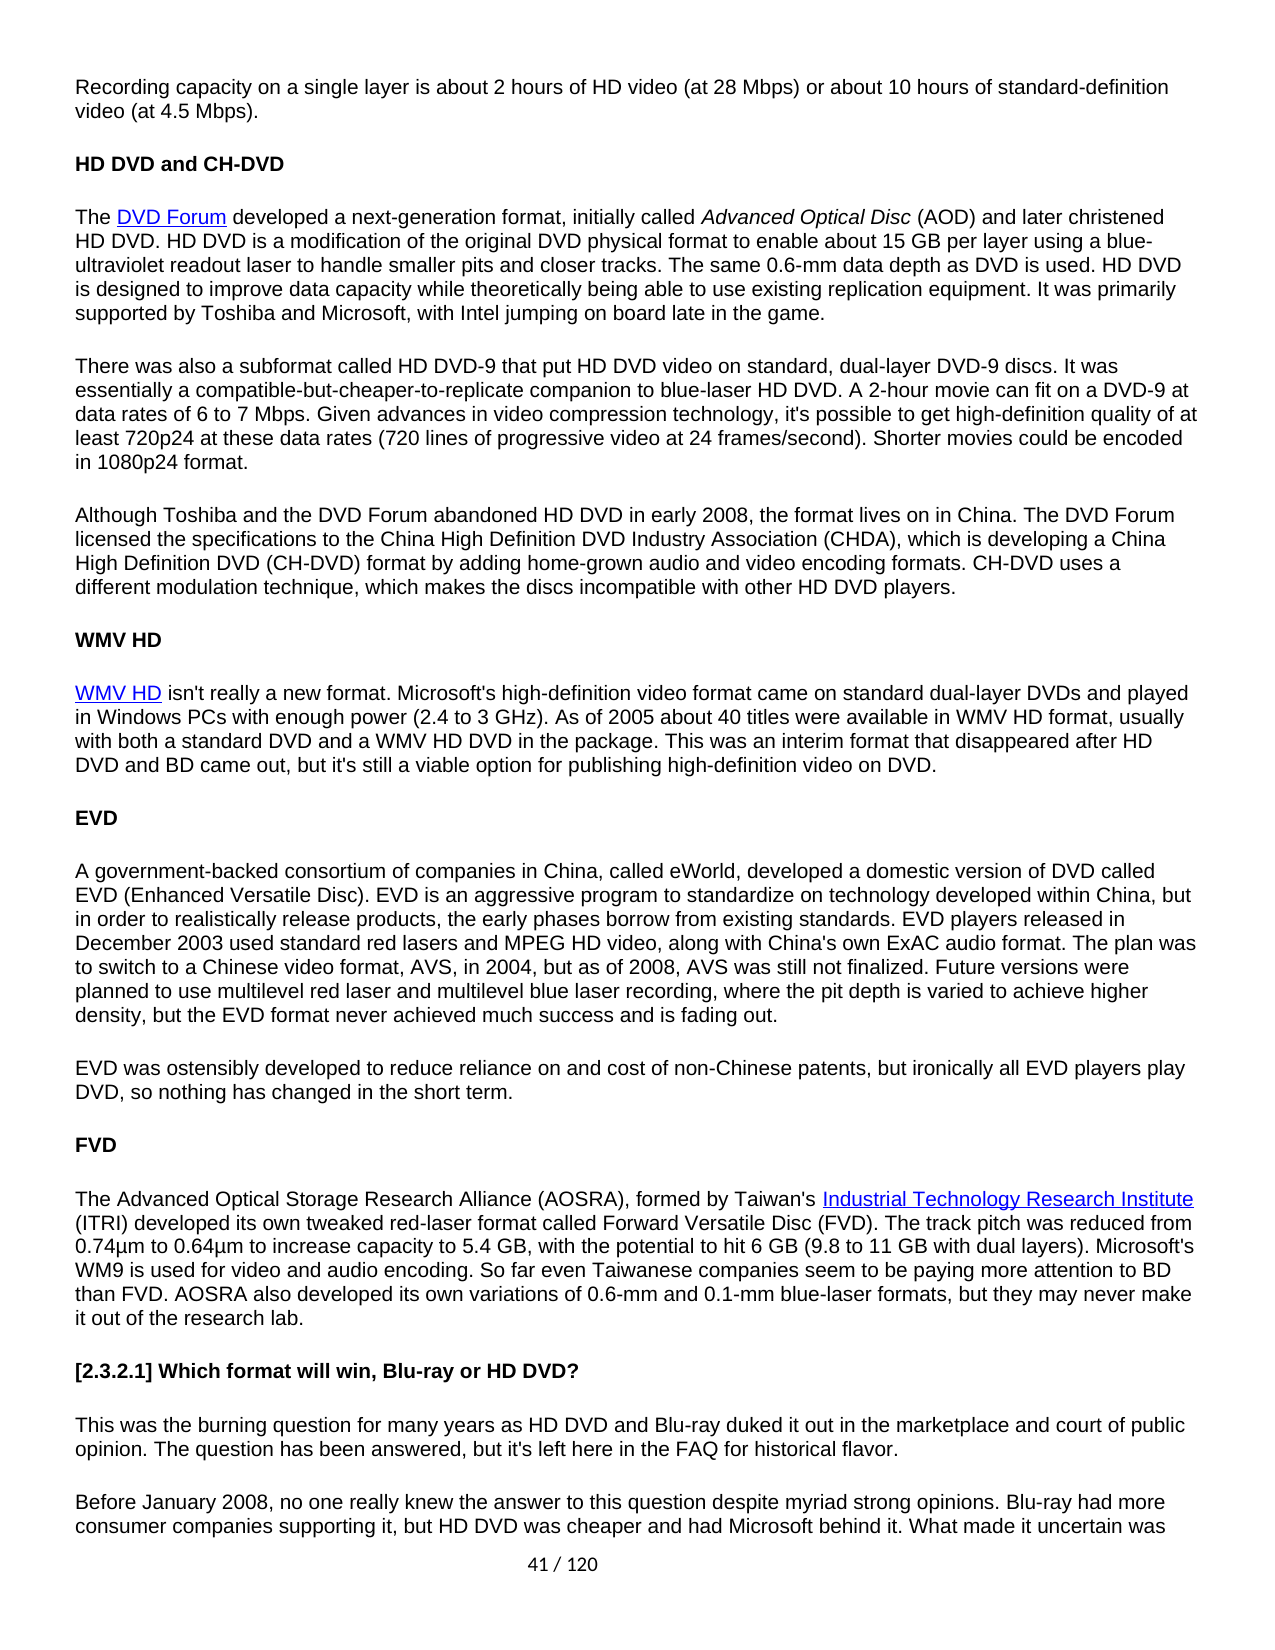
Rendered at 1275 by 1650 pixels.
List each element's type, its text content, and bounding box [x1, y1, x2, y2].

text There was also a subformat called HD DVD-9 that put HD DVD video on standard, dual-layer DVD-9 discs. It was essentially a compatible-but-cheaper-to-replicate companion to blue-laser HD DVD. A 2-hour movie can fit on a DVD-9 at data rates of 6 to 7 Mbps. Given advances in video compression technology, it's possible to get high-definition quality of at least 720p24 at these data rates (720 lines of progressive video at 24 frames/second). Shorter movies could be encoded in 1080p24 format. [75, 354, 1200, 474]
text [75, 75, 1200, 123]
text The Advanced Optical Storage Research Alliance (AOSRA), formed by Taiwan's Industrial Technology Research Institute (ITRI) developed its own tweaked red-laser format called Forward Versatile Disc (FVD). The track pitch was reduced from 0.74µm to 0.64µm to increase capacity to 5.4 GB, with the potential to hit 6 GB (9.8 to 11 GB with dual layers). Microsoft's WM9 is used for video and audio encoding. So far even Taiwanese companies seem to be paying more attention to BD than FVD. AOSRA also developed its own variations of 0.6-mm and 0.1-mm blue-laser formats, but they may never make it out of the research lab. [75, 1186, 1200, 1330]
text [75, 1489, 1200, 1537]
text A government-backed consortium of companies in China, called eWorld, developed a domestic version of DVD called EVD (Enhanced Versatile Disc). EVD is an aggressive program to standardize on technology developed within China, but in order to realistically release products, the early phases borrow from existing standards. EVD players released in December 2003 used standard red lasers and MPEG HD video, along with China's own ExAC audio format. The plan was to switch to a Chinese video format, AVS, in 2004, but as of 2008, AVS was still not finalized. Future versions were planned to use multilevel red laser and multilevel blue laser recording, where the pit depth is varied to achieve higher density, but the EVD format never achieved much success and is fading out. [75, 859, 1200, 1027]
text This was the burning question for many years as HD DVD and Blu-ray duked it out in the marketplace and court of public opinion. The question has been answered, but it's left here in the FAQ for historical flavor. [75, 1412, 1200, 1460]
text WMV HD isn't really a new format. Microsoft's high-definition video format came on standard dual-layer DVDs and played in Windows PCs with enough power (2.4 to 3 GHz). As of 2005 about 40 titles were available in WMV HD format, usually with both a standard DVD and a WMV HD DVD in the package. This was an interim format that disappeared after HD DVD and BD came out, but it's still a viable option for publishing high-definition video on DVD. [75, 681, 1200, 777]
text The DVD Forum developed a next-generation format, initially called Advanced Optical Disc (AOD) and later christened HD DVD. HD DVD is a modification of the original DVD physical format to enable about 15 GB per layer using a blue-ultraviolet readout laser to handle smaller pits and closer tracks. The same 0.6-mm data depth as DVD is used. HD DVD is designed to improve data capacity while theoretically being able to use existing replication equipment. It was primarily supported by Toshiba and Microsoft, with Intel jumping on board late in the game. [75, 205, 1200, 325]
text EVD was ostensibly developed to reduce reliance on and cost of non-Chinese patents, but ironically all EVD players play DVD, so nothing has changed in the short term. [75, 1056, 1200, 1104]
text WMV HD [75, 628, 1200, 652]
text EVD [75, 806, 1200, 830]
text FVD [75, 1133, 1200, 1157]
text [2.3.2.1] Which format will win, Blu-ray or HD DVD? [75, 1359, 1200, 1383]
text HD DVD and CH-DVD [75, 152, 1200, 176]
text Although Toshiba and the DVD Forum abandoned HD DVD in early 2008, the format lives on in China. The DVD Forum licensed the specifications to the China High Definition DVD Industry Association (CHDA), which is developing a China High Definition DVD (CH-DVD) format by adding home-grown audio and video encoding formats. CH-DVD uses a different modulation technique, which makes the discs incompatible with other HD DVD players. [75, 503, 1200, 599]
